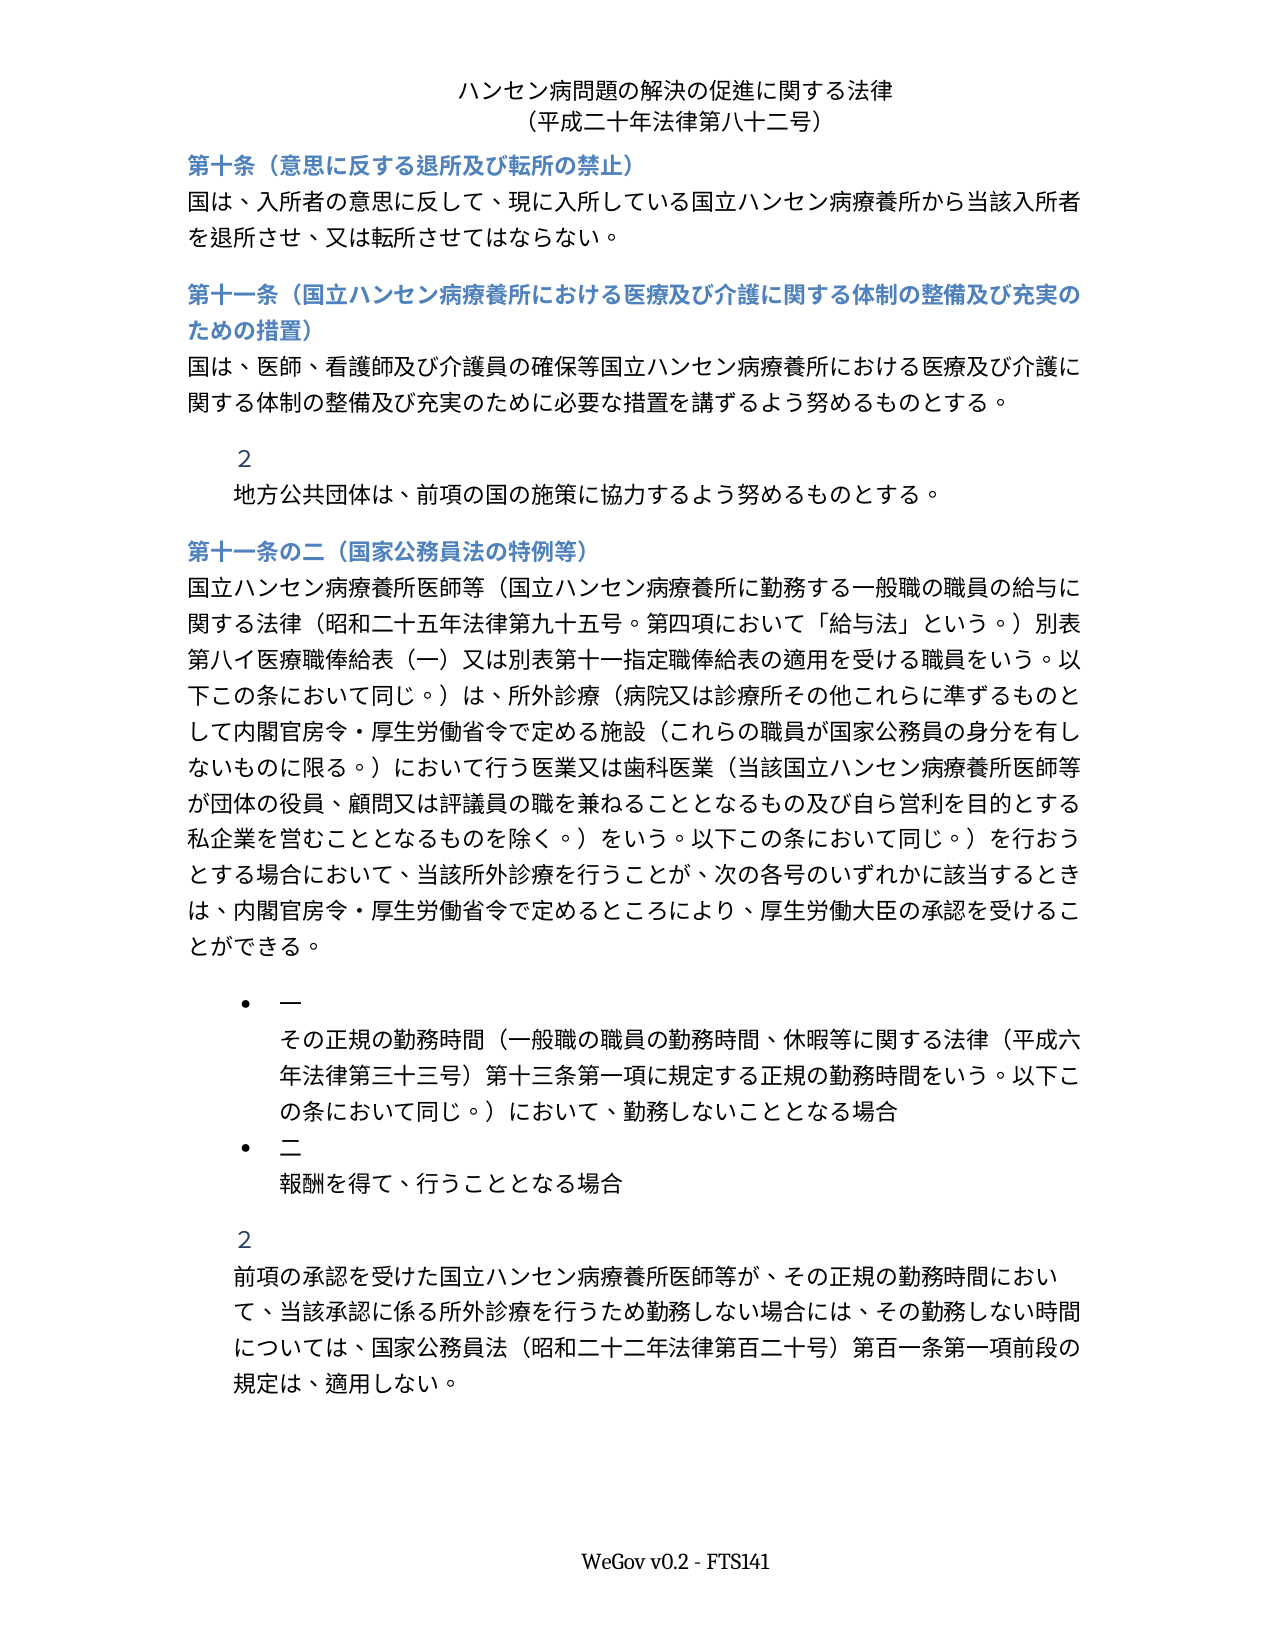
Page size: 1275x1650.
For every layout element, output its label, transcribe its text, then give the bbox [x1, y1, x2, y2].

subtitle ２ [233, 443, 1087, 474]
subtitle ２ [233, 1224, 1087, 1256]
text 国は、医師、看護師及び介護員の確保等国立ハンセン病療養所における医療及び介護に関する体制の整備及び充実のために必要な措置を講ずるよう努めるものとする。 [187, 351, 1087, 418]
subtitle 第十一条の二（国家公務員法の特例等） [187, 536, 1087, 567]
subtitle 第十条（意思に反する退所及び転所の禁止） [187, 150, 1087, 181]
list 一 その正規の勤務時間（一般職の職員の勤務時間、休暇等に関する法律（平成六年法律第三十三号）第十三条第一項に規定する正規の勤務時間をいう。以下この条において同じ。）において、勤務しないこととなる場合 [242, 988, 1087, 1127]
text 前項の承認を受けた国立ハンセン病療養所医師等が、その正規の勤務時間において、当該承認に係る所外診療を行うため勤務しない場合には、その勤務しない時間については、国家公務員法（昭和二十二年法律第百二十号）第百一条第一項前段の規定は、適用しない。 [233, 1260, 1087, 1399]
text 国立ハンセン病療養所医師等（国立ハンセン病療養所に勤務する一般職の職員の給与に関する法律（昭和二十五年法律第九十五号。第四項において「給与法」という。）別表第八イ医療職俸給表（一）又は別表第十一指定職俸給表の適用を受ける職員をいう。以下この条において同じ。）は、所外診療（病院又は診療所その他これらに準ずるものとして内閣官房令・厚生労働省令で定める施設（これらの職員が国家公務員の身分を有しないものに限る。）において行う医業又は歯科医業（当該国立ハンセン病療養所医師等が団体の役員、顧問又は評議員の職を兼ねることとなるもの及び自ら営利を目的とする私企業を営むこととなるものを除く。）をいう。以下この条において同じ。）を行おうとする場合において、当該所外診療を行うことが、次の各号のいずれかに該当するときは、内閣官房令・厚生労働省令で定めるところにより、厚生労働大臣の承認を受けることができる。 [187, 572, 1087, 962]
subtitle 第十一条（国立ハンセン病療養所における医療及び介護に関する体制の整備及び充実のための措置） [187, 279, 1087, 346]
list 二 報酬を得て、行うこととなる場合 [242, 1132, 1087, 1199]
text 地方公共団体は、前項の国の施策に協力するよう努めるものとする。 [233, 479, 1087, 510]
text 国は、入所者の意思に反して、現に入所している国立ハンセン病療養所から当該入所者を退所させ、又は転所させてはならない。 [187, 186, 1087, 253]
